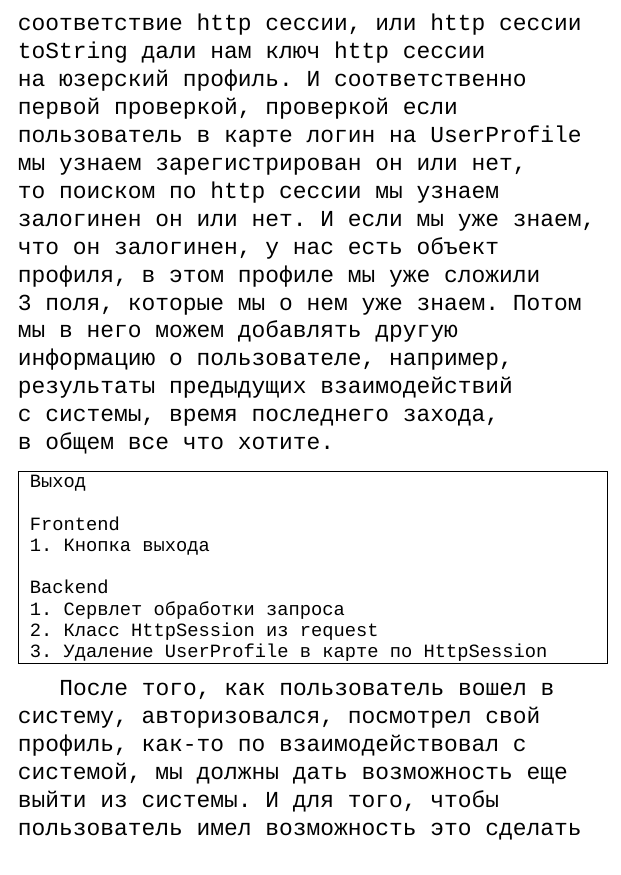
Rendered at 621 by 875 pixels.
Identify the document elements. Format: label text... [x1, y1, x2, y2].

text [18, 677, 608, 842]
table_header Выход Frontend 1. Кнопка выхода Backend 1. Сервлет обработки запроса 2. Класс HttpSession из request 3. Удаление UserProfile в карте по HttpSession [19, 472, 607, 663]
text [18, 12, 608, 456]
